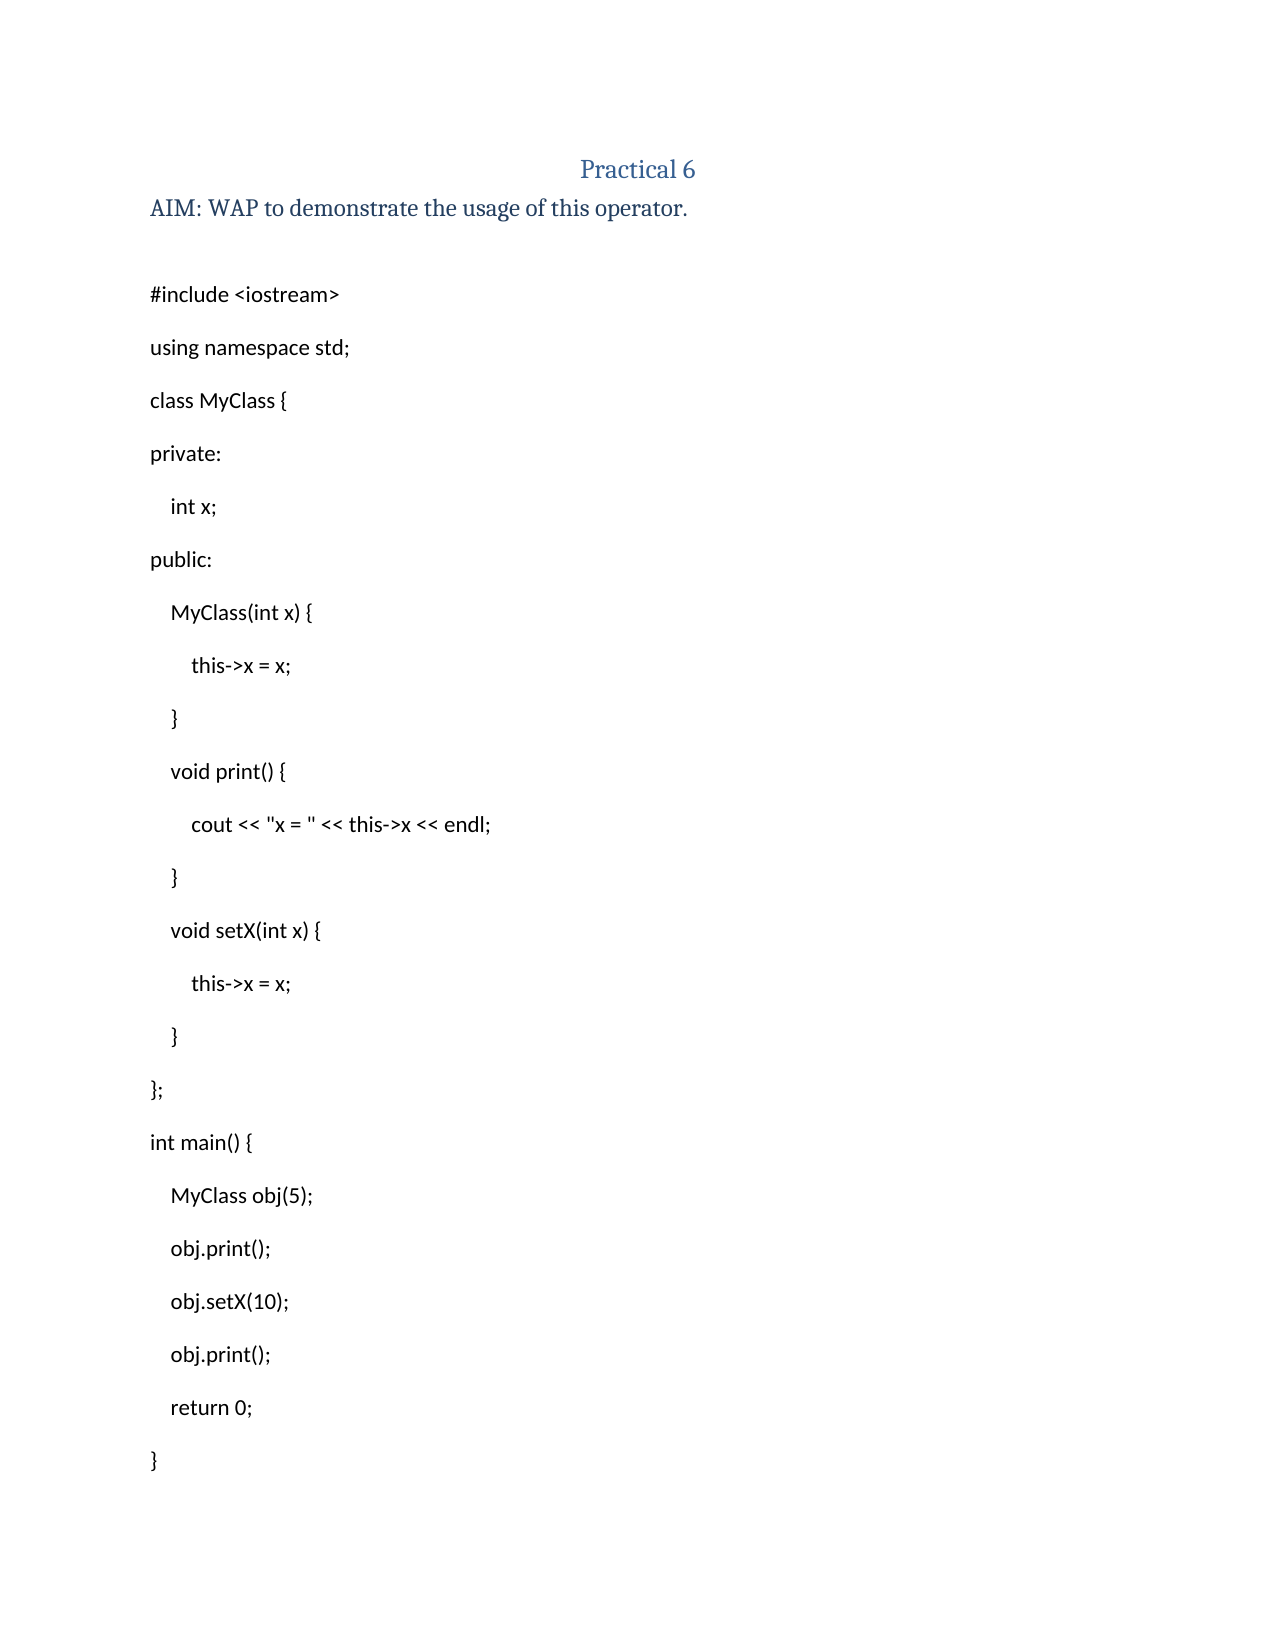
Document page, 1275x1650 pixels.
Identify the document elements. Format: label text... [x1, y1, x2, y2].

text } [150, 863, 1125, 891]
subtitle Practical 6 [150, 154, 1125, 185]
text MyClass(int x) { [150, 598, 1125, 626]
text int x; [150, 492, 1125, 520]
text void setX(int x) { [150, 916, 1125, 944]
text MyClass obj(5); [150, 1181, 1125, 1209]
text } [150, 1022, 1125, 1050]
text this->x = x; [150, 969, 1125, 997]
text using namespace std; [150, 333, 1125, 361]
text } [150, 704, 1125, 732]
text class MyClass { [150, 386, 1125, 414]
text obj.print(); [150, 1341, 1125, 1368]
text obj.setX(10); [150, 1287, 1125, 1316]
text return 0; [150, 1393, 1125, 1422]
text this->x = x; [150, 651, 1125, 679]
text private: [150, 439, 1125, 467]
text #include <iostream> [150, 280, 1125, 308]
text obj.print(); [150, 1234, 1125, 1262]
subtitle AIM: WAP to demonstrate the usage of this operator. [150, 194, 1125, 223]
text } [150, 1447, 1125, 1474]
text public: [150, 545, 1125, 573]
text cout << "x = " << this->x << endl; [150, 810, 1125, 838]
text int main() { [150, 1128, 1125, 1156]
text void print() { [150, 757, 1125, 785]
text }; [150, 1075, 1125, 1103]
